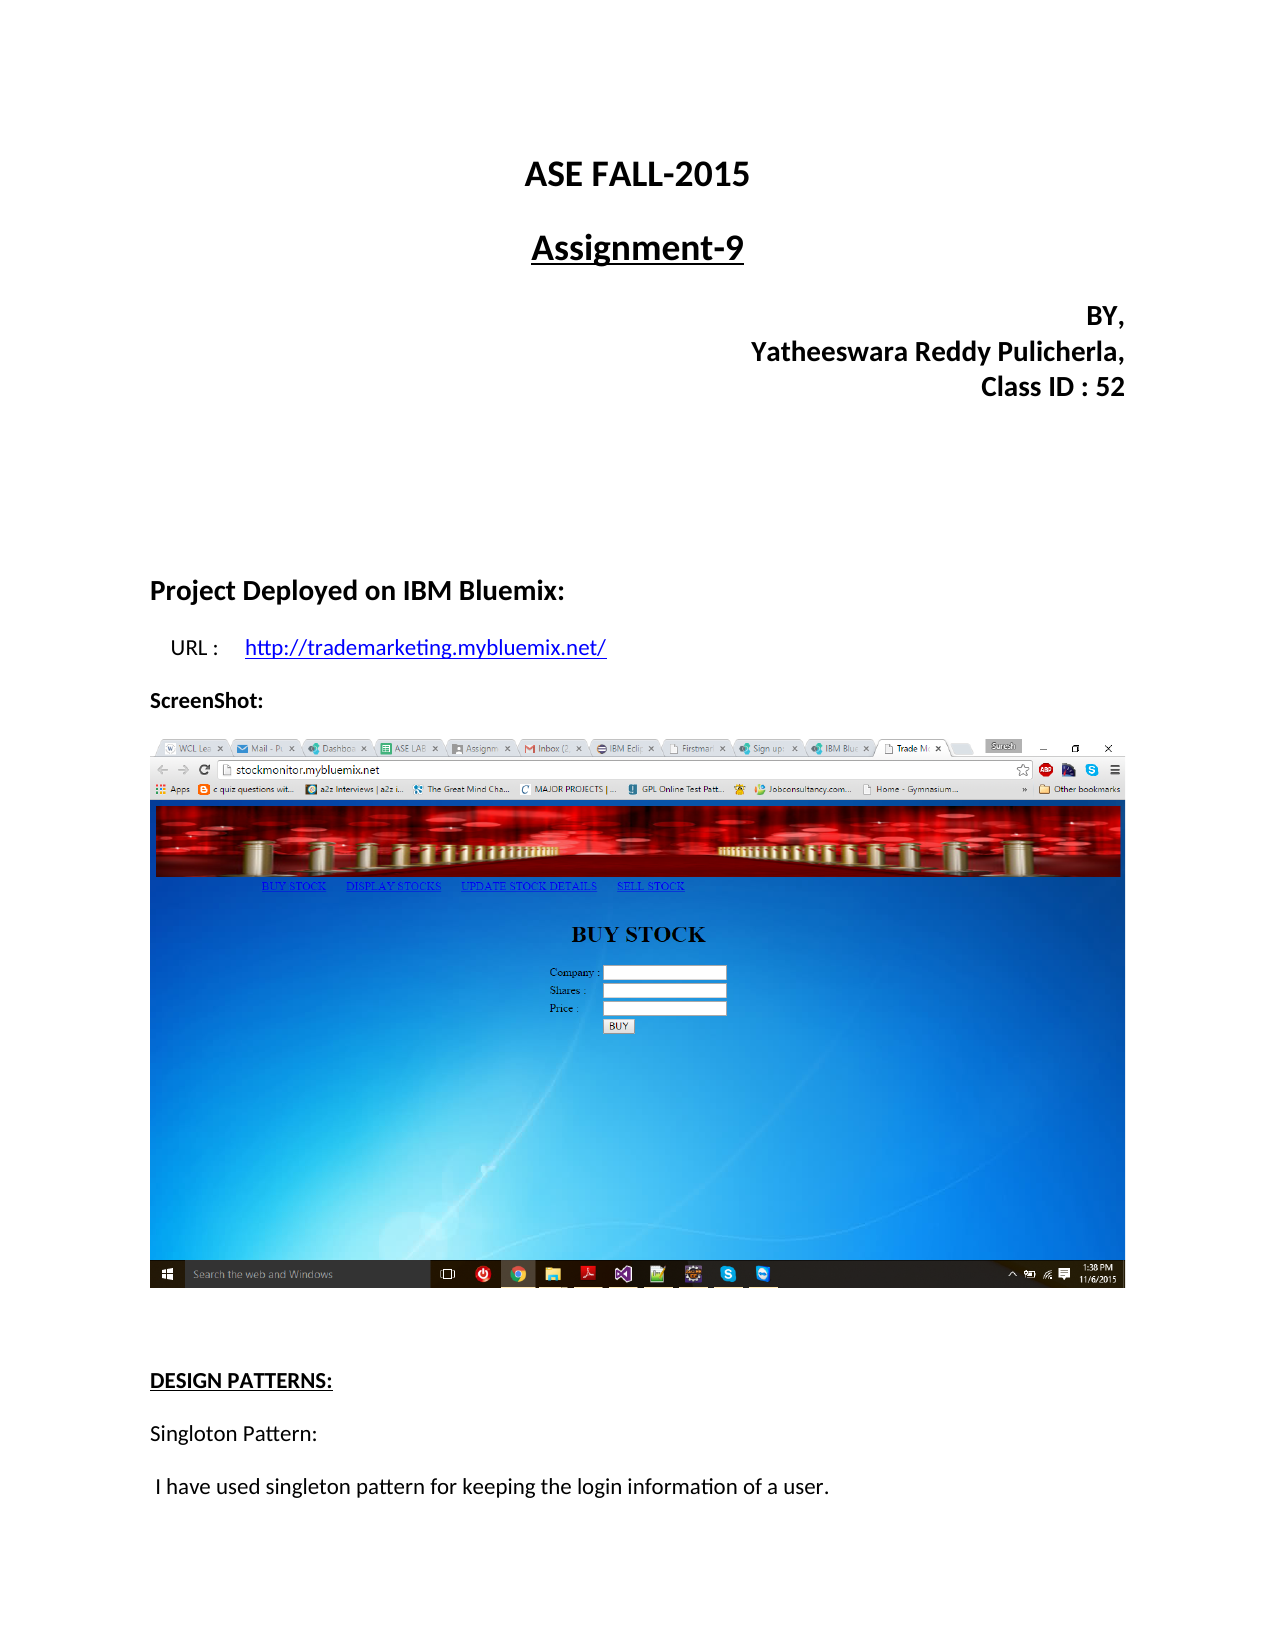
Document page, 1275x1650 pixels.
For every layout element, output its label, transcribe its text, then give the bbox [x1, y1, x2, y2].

text BY, [150, 297, 1125, 333]
text Project Deployed on IBM Bluemix: [150, 572, 1125, 607]
text ScreenShot: [150, 687, 1125, 714]
text I have used singleton pattern for keeping the login information of a user. [150, 1472, 1125, 1500]
text Class ID : 52 [150, 368, 1125, 404]
text Singloton Pattern: [150, 1419, 1125, 1447]
text DESIGN PATTERNS: [150, 1366, 1125, 1394]
text ASE FALL-2015 [150, 150, 1125, 196]
text Assignment-9 [150, 223, 1125, 269]
picture [150, 739, 1125, 1288]
text URL : http://trademarketing.mybluemix.net/ [150, 633, 1125, 662]
text Yatheeswara Reddy Pulicherla, [150, 333, 1125, 368]
